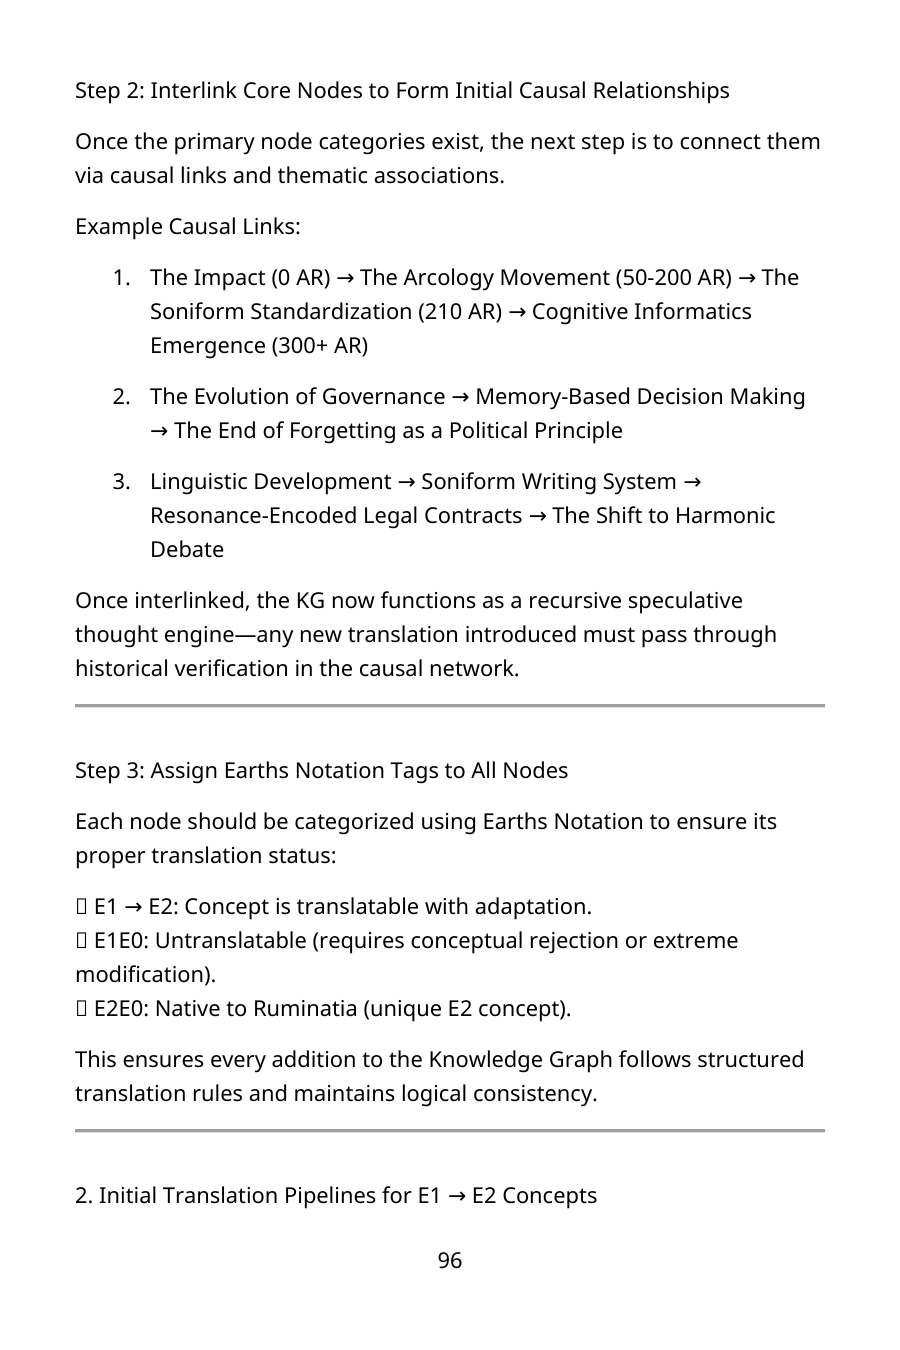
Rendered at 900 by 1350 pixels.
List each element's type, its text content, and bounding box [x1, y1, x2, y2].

text 🔹 E1 → E2: Concept is translatable with adaptation. 🔹 E1E0: Untranslatable (requires conceptual rejection or extreme modification). 🔹 E2E0: Native to Ruminatia (unique E2 concept). [75, 891, 825, 1023]
text Example Causal Links: [75, 211, 825, 241]
list The Impact (0 AR) → The Arcology Movement (50-200 AR) → The Soniform Standardization (210 AR) → Cognitive Informatics Emergence (300+ AR) [112, 262, 825, 360]
list The Evolution of Governance → Memory-Based Decision Making → The End of Forgetting as a Political Principle [112, 381, 825, 445]
list Linguistic Development → Soniform Writing System → Resonance-Encoded Legal Contracts → The Shift to Harmonic Debate [112, 466, 825, 564]
text Step 3: Assign Earths Notation Tags to All Nodes [75, 755, 825, 785]
text Step 2: Interlink Core Nodes to Form Initial Causal Relationships [75, 75, 825, 105]
text This ensures every addition to the Knowledge Graph follows structured translation rules and maintains logical consistency. [75, 1044, 825, 1108]
text Each node should be categorized using Earths Notation to ensure its proper translation status: [75, 806, 825, 870]
text Once interlinked, the KG now functions as a recursive speculative thought engine—any new translation introduced must pass through historical verification in the causal network. [75, 585, 825, 683]
text Once the primary node categories exist, the next step is to connect them via causal links and thematic associations. [75, 126, 825, 190]
text 2. Initial Translation Pipelines for E1 → E2 Concepts [75, 1180, 825, 1210]
